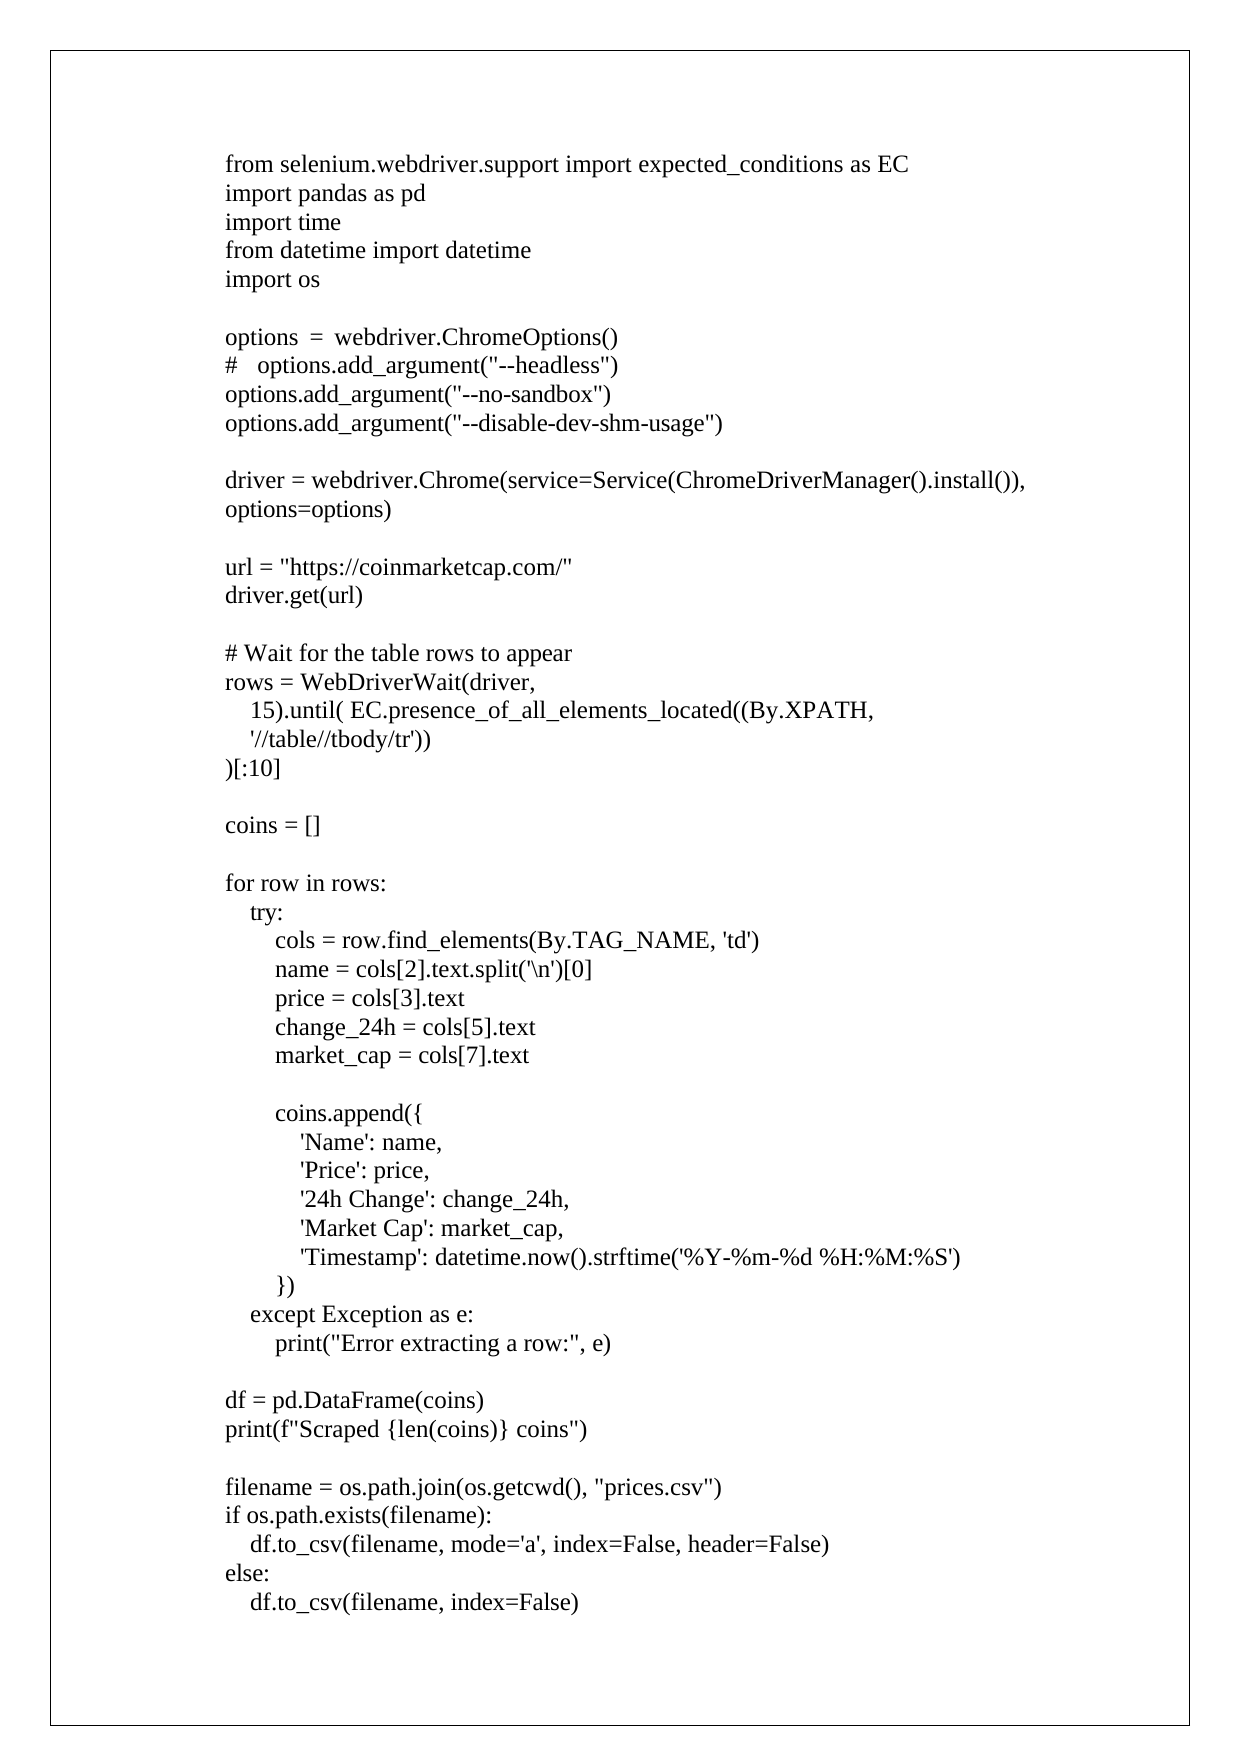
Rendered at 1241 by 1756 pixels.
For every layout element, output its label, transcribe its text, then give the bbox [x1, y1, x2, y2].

text cols = row.find_elements(By.TAG_NAME, 'td') name = cols[2].text.split('\n')[0] [275, 925, 807, 983]
text for row in rows: try: [225, 868, 413, 925]
text filename = os.path.join(os.getcwd(), "prices.csv") if os.path.exists(filename): [225, 1472, 731, 1529]
text driver = webdriver.Chrome(service=Service(ChromeDriverManager().install()), options=options) [225, 465, 1137, 523]
text # Wait for the table rows to appear [225, 638, 1137, 667]
text }) [275, 1271, 1137, 1299]
text options.add_argument("--disable-dev-shm-usage") [225, 408, 1137, 437]
text except Exception as e: [250, 1299, 1137, 1328]
text import time [225, 207, 1137, 235]
text coins.append({ 'Name': name, 'Price': price, [275, 1098, 442, 1184]
text from selenium.webdriver.support import expected_conditions as EC import pandas as pd [225, 149, 917, 207]
text df.to_csv(filename, index=False) [250, 1587, 1137, 1616]
text 'Timestamp': datetime.now().strftime('%Y-%m-%d %H:%M:%S') [300, 1242, 1137, 1271]
text options = webdriver.ChromeOptions() # options.add_argument("--headless") options.add_argument("--no-sandbox") [225, 322, 618, 408]
text df.to_csv(filename, mode='a', index=False, header=False) else: [225, 1529, 868, 1587]
text print("Error extracting a row:", e) [275, 1328, 1137, 1357]
text df = pd.DataFrame(coins) print(f"Scraped {len(coins)} coins") [225, 1386, 636, 1443]
text )[:10] [225, 753, 1137, 782]
text rows = WebDriverWait(driver, 15).until( EC.presence_of_all_elements_located((By.XPATH, '//table//tbody/tr')) [225, 667, 962, 753]
text '24h Change': change_24h, 'Market Cap': market_cap, [300, 1184, 583, 1242]
text url = "https://coinmarketcap.com/" driver.get(url) [225, 552, 583, 609]
text coins = [] [225, 810, 1137, 839]
text price = cols[3].text change_24h = cols[5].text market_cap = cols[7].text [275, 983, 583, 1069]
text from datetime import datetime import os [225, 235, 583, 293]
